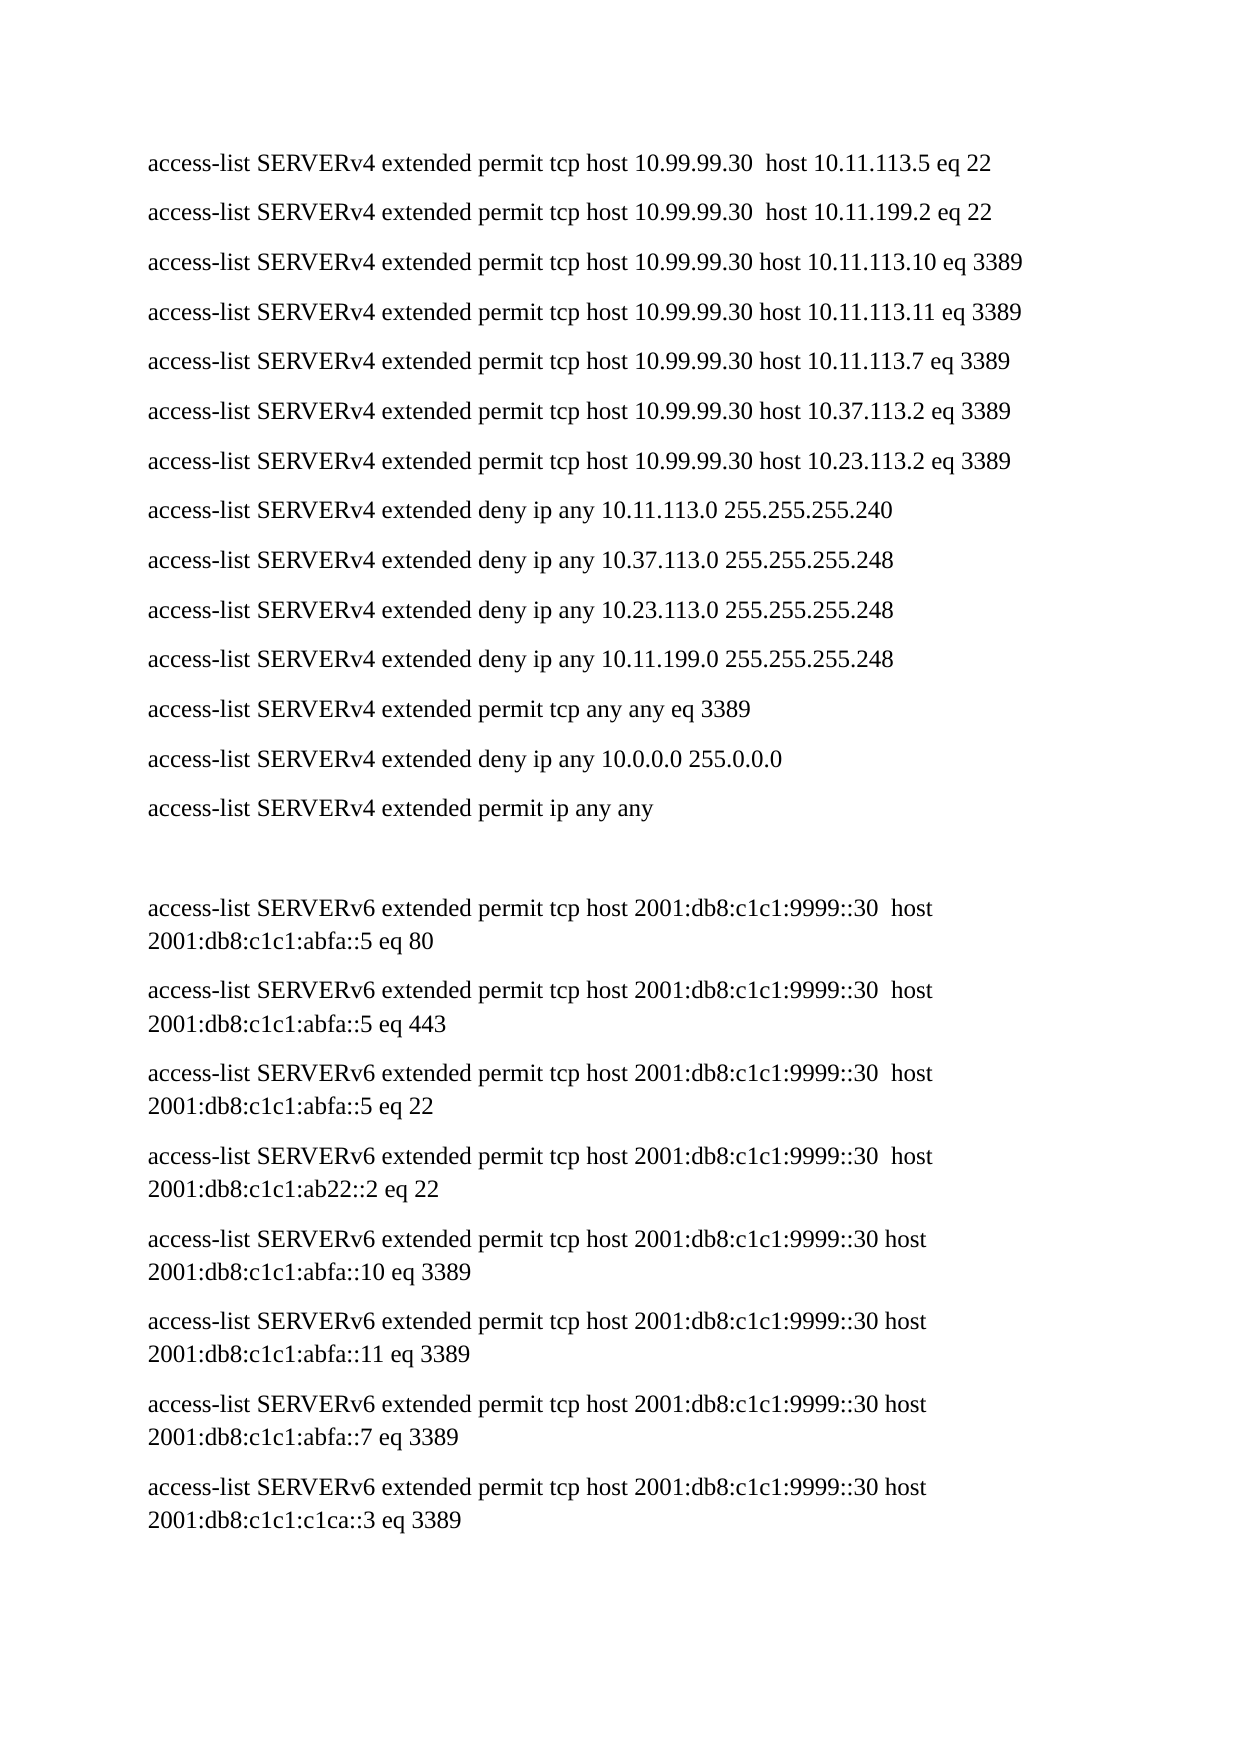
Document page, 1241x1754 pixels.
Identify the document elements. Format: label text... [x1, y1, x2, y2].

text access-list SERVERv4 extended permit ip any any [148, 793, 1093, 822]
text access-list SERVERv4 extended permit tcp host 10.99.99.30 host 10.37.113.2 eq 3389 [148, 396, 1093, 425]
text access-list SERVERv4 extended deny ip any 10.23.113.0 255.255.255.248 [148, 595, 1093, 623]
text access-list SERVERv4 extended permit tcp host 10.99.99.30 host 10.11.113.10 eq 3389 [148, 247, 1093, 276]
text access-list SERVERv6 extended permit tcp host 2001:db8:c1c1:9999::30 host 2001:db8:c1c1:ab22::2 eq 22 [148, 1141, 1093, 1203]
text access-list SERVERv4 extended permit tcp host 10.99.99.30 host 10.11.113.7 eq 3389 [148, 346, 1093, 375]
text access-list SERVERv6 extended permit tcp host 2001:db8:c1c1:9999::30 host 2001:db8:c1c1:abfa::5 eq 80 [148, 893, 1093, 955]
text access-list SERVERv6 extended permit tcp host 2001:db8:c1c1:9999::30 host 2001:db8:c1c1:abfa::5 eq 443 [148, 976, 1093, 1037]
text access-list SERVERv4 extended permit tcp host 10.99.99.30 host 10.11.113.5 eq 22 [148, 148, 1093, 176]
text access-list SERVERv4 extended permit tcp any any eq 3389 [148, 694, 1093, 723]
text access-list SERVERv4 extended deny ip any 10.11.113.0 255.255.255.240 [148, 495, 1093, 524]
text access-list SERVERv4 extended permit tcp host 10.99.99.30 host 10.11.199.2 eq 22 [148, 197, 1093, 226]
text access-list SERVERv4 extended deny ip any 10.11.199.0 255.255.255.248 [148, 644, 1093, 673]
text access-list SERVERv6 extended permit tcp host 2001:db8:c1c1:9999::30 host 2001:db8:c1c1:abfa::10 eq 3389 [148, 1224, 1093, 1286]
text access-list SERVERv4 extended permit tcp host 10.99.99.30 host 10.11.113.11 eq 3389 [148, 297, 1093, 325]
text access-list SERVERv6 extended permit tcp host 2001:db8:c1c1:9999::30 host 2001:db8:c1c1:abfa::5 eq 22 [148, 1058, 1093, 1120]
text access-list SERVERv6 extended permit tcp host 2001:db8:c1c1:9999::30 host 2001:db8:c1c1:abfa::7 eq 3389 [148, 1389, 1093, 1451]
text access-list SERVERv4 extended deny ip any 10.0.0.0 255.0.0.0 [148, 744, 1093, 773]
text access-list SERVERv6 extended permit tcp host 2001:db8:c1c1:9999::30 host 2001:db8:c1c1:abfa::11 eq 3389 [148, 1306, 1093, 1368]
text access-list SERVERv6 extended permit tcp host 2001:db8:c1c1:9999::30 host 2001:db8:c1c1:c1ca::3 eq 3389 [148, 1472, 1093, 1534]
text access-list SERVERv4 extended permit tcp host 10.99.99.30 host 10.23.113.2 eq 3389 [148, 446, 1093, 474]
text access-list SERVERv4 extended deny ip any 10.37.113.0 255.255.255.248 [148, 545, 1093, 574]
